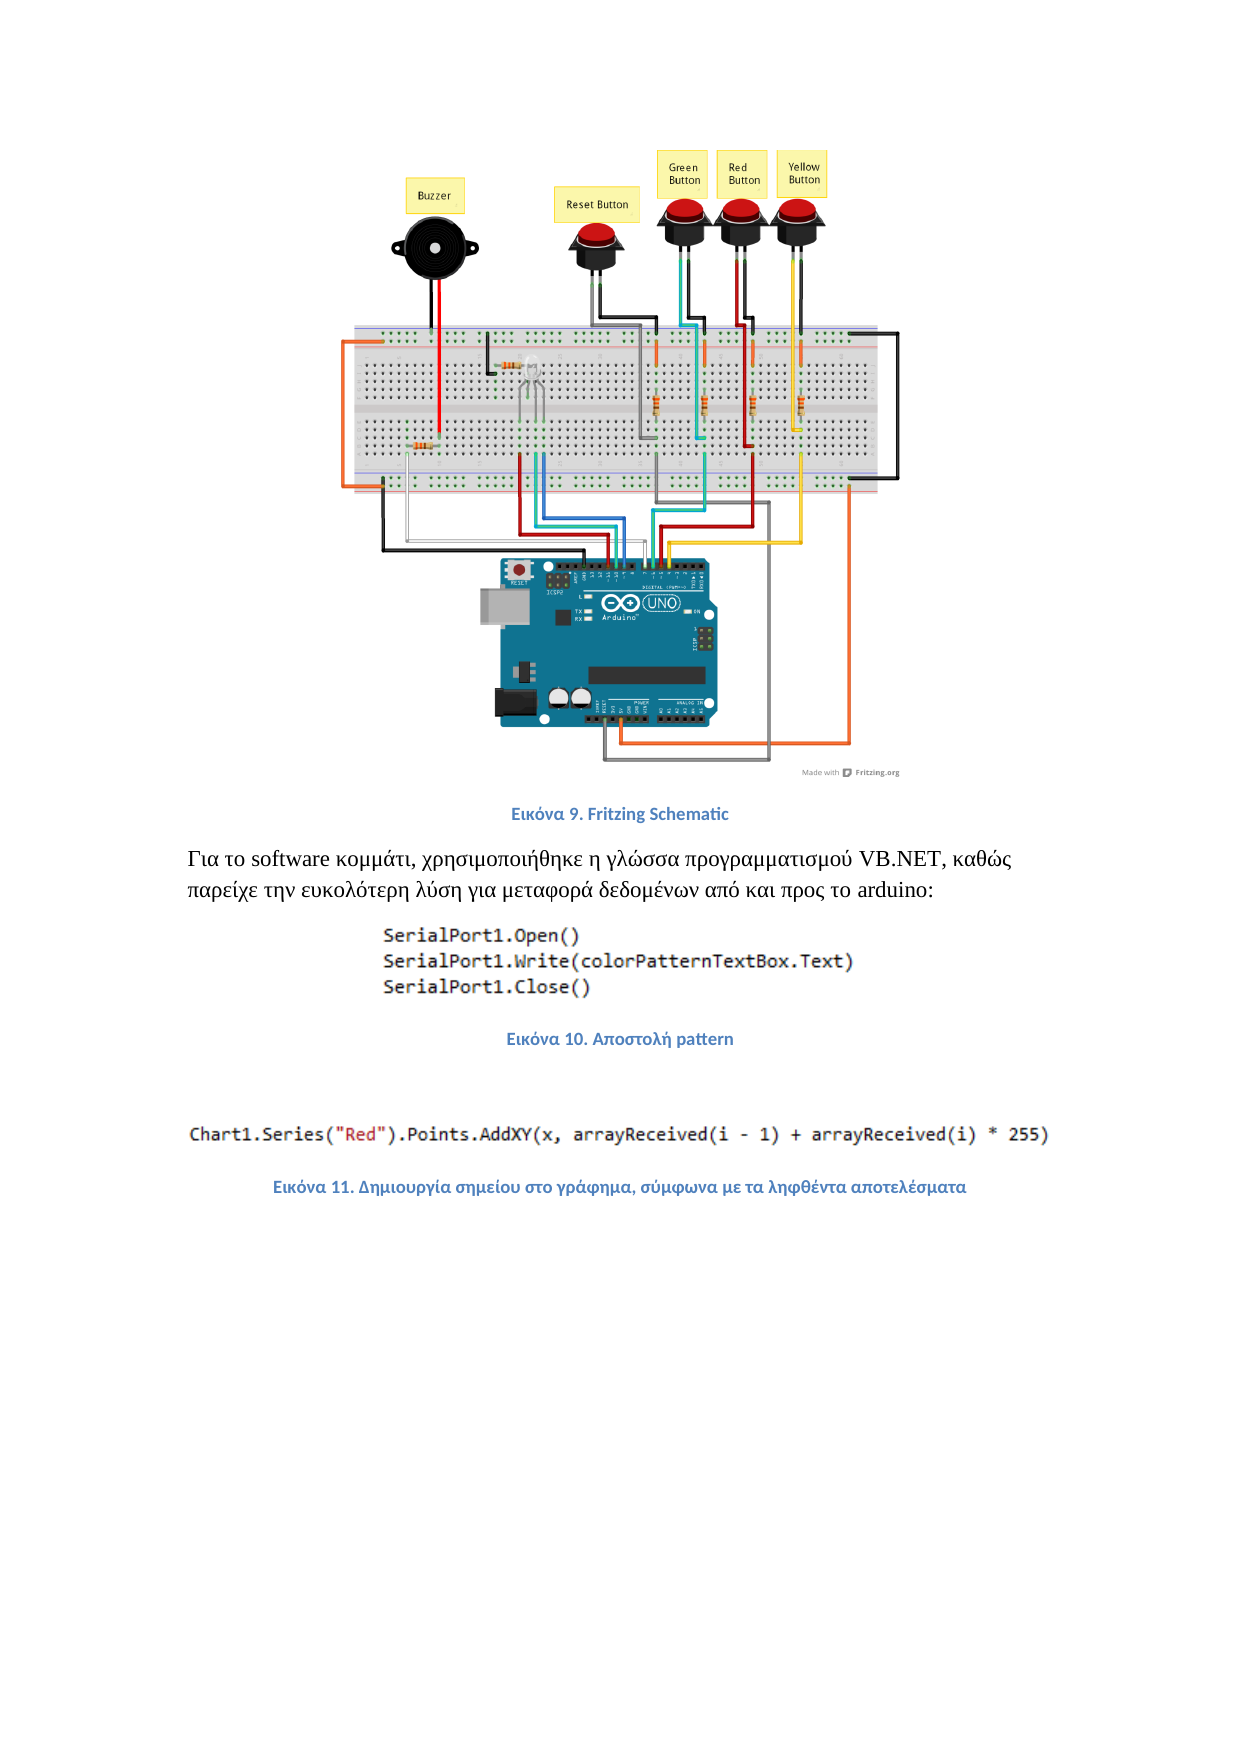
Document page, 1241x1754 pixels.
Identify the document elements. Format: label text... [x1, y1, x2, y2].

picture [382, 926, 858, 1003]
text Για το software κομμάτι, χρησιμοποιήθηκε η γλώσσα προγραμματισμού VB.NET, καθώς παρείχε την ευκολότερη λύση για μεταφορά δεδομένων από και προς το arduino: [187, 846, 1053, 902]
picture [187, 1122, 1053, 1147]
picture [339, 150, 901, 777]
